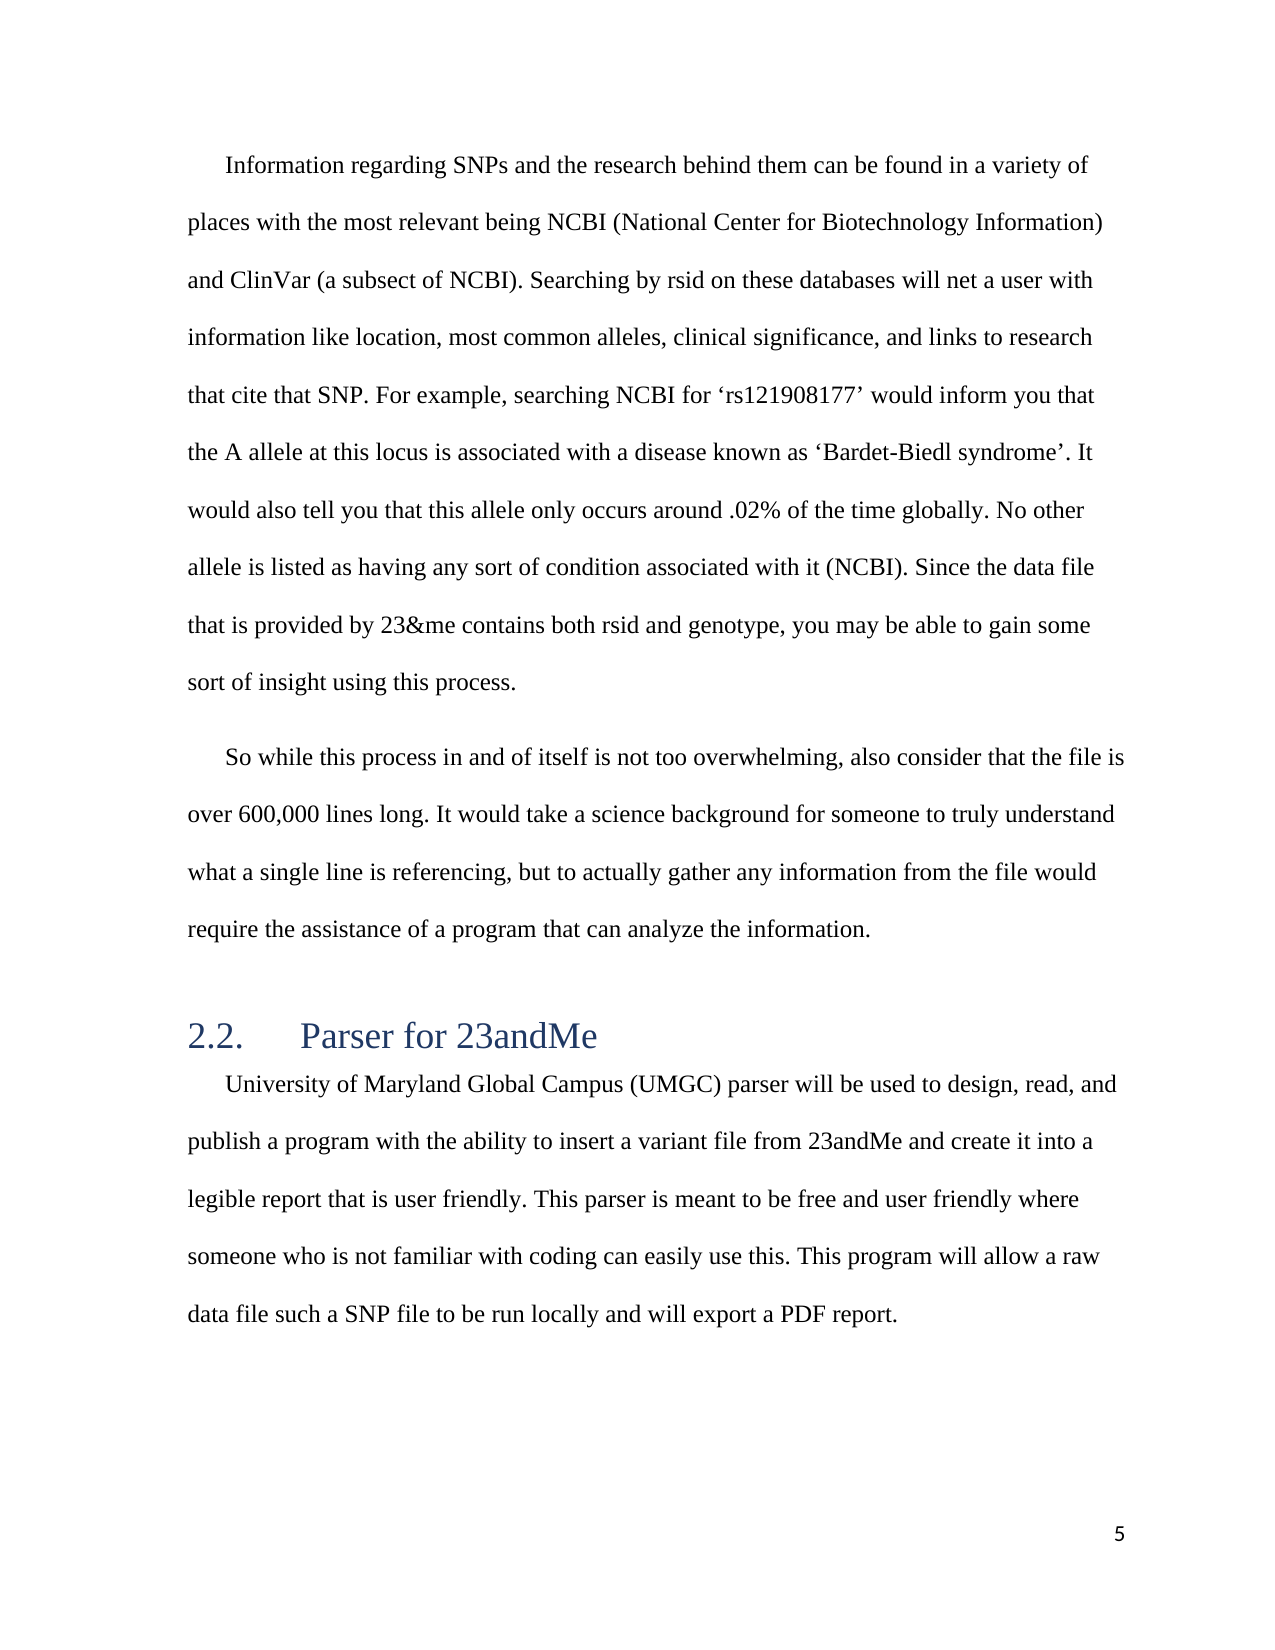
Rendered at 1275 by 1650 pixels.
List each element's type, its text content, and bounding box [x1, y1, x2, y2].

text So while this process in and of itself is not too overwhelming, also consider that the file is over 600,000 lines long. It would take a science background for someone to truly understand what a single line is referencing, but to actually gather any information from the file would require the assistance of a program that can analyze the information. [187, 742, 1125, 943]
text Information regarding SNPs and the research behind them can be found in a variety of places with the most relevant being NCBI (National Center for Biotechnology Information) and ClinVar (a subsect of NCBI). Searching by rsid on these databases will net a user with information like location, most common alleles, clinical significance, and links to research that cite that SNP. For example, searching NCBI for ‘rs121908177’ would inform you that the A allele at this locus is associated with a disease known as ‘Bardet-Biedl syndrome’. It would also tell you that this allele only occurs around .02% of the time globally. No other allele is listed as having any sort of condition associated with it (NCBI). Since the data file that is provided by 23&me contains both rsid and genotype, you may be able to gain some sort of insight using this process. [187, 150, 1125, 696]
subtitle Parser for 23andMe [187, 1013, 1125, 1056]
text University of Maryland Global Campus (UMGC) parser will be used to design, read, and publish a program with the ability to insert a variant file from 23andMe and create it into a legible report that is user friendly. This parser is meant to be free and user friendly where someone who is not familiar with coding can easily use this. This program will allow a raw data file such a SNP file to be run locally and will export a PDF report. [187, 1069, 1125, 1328]
